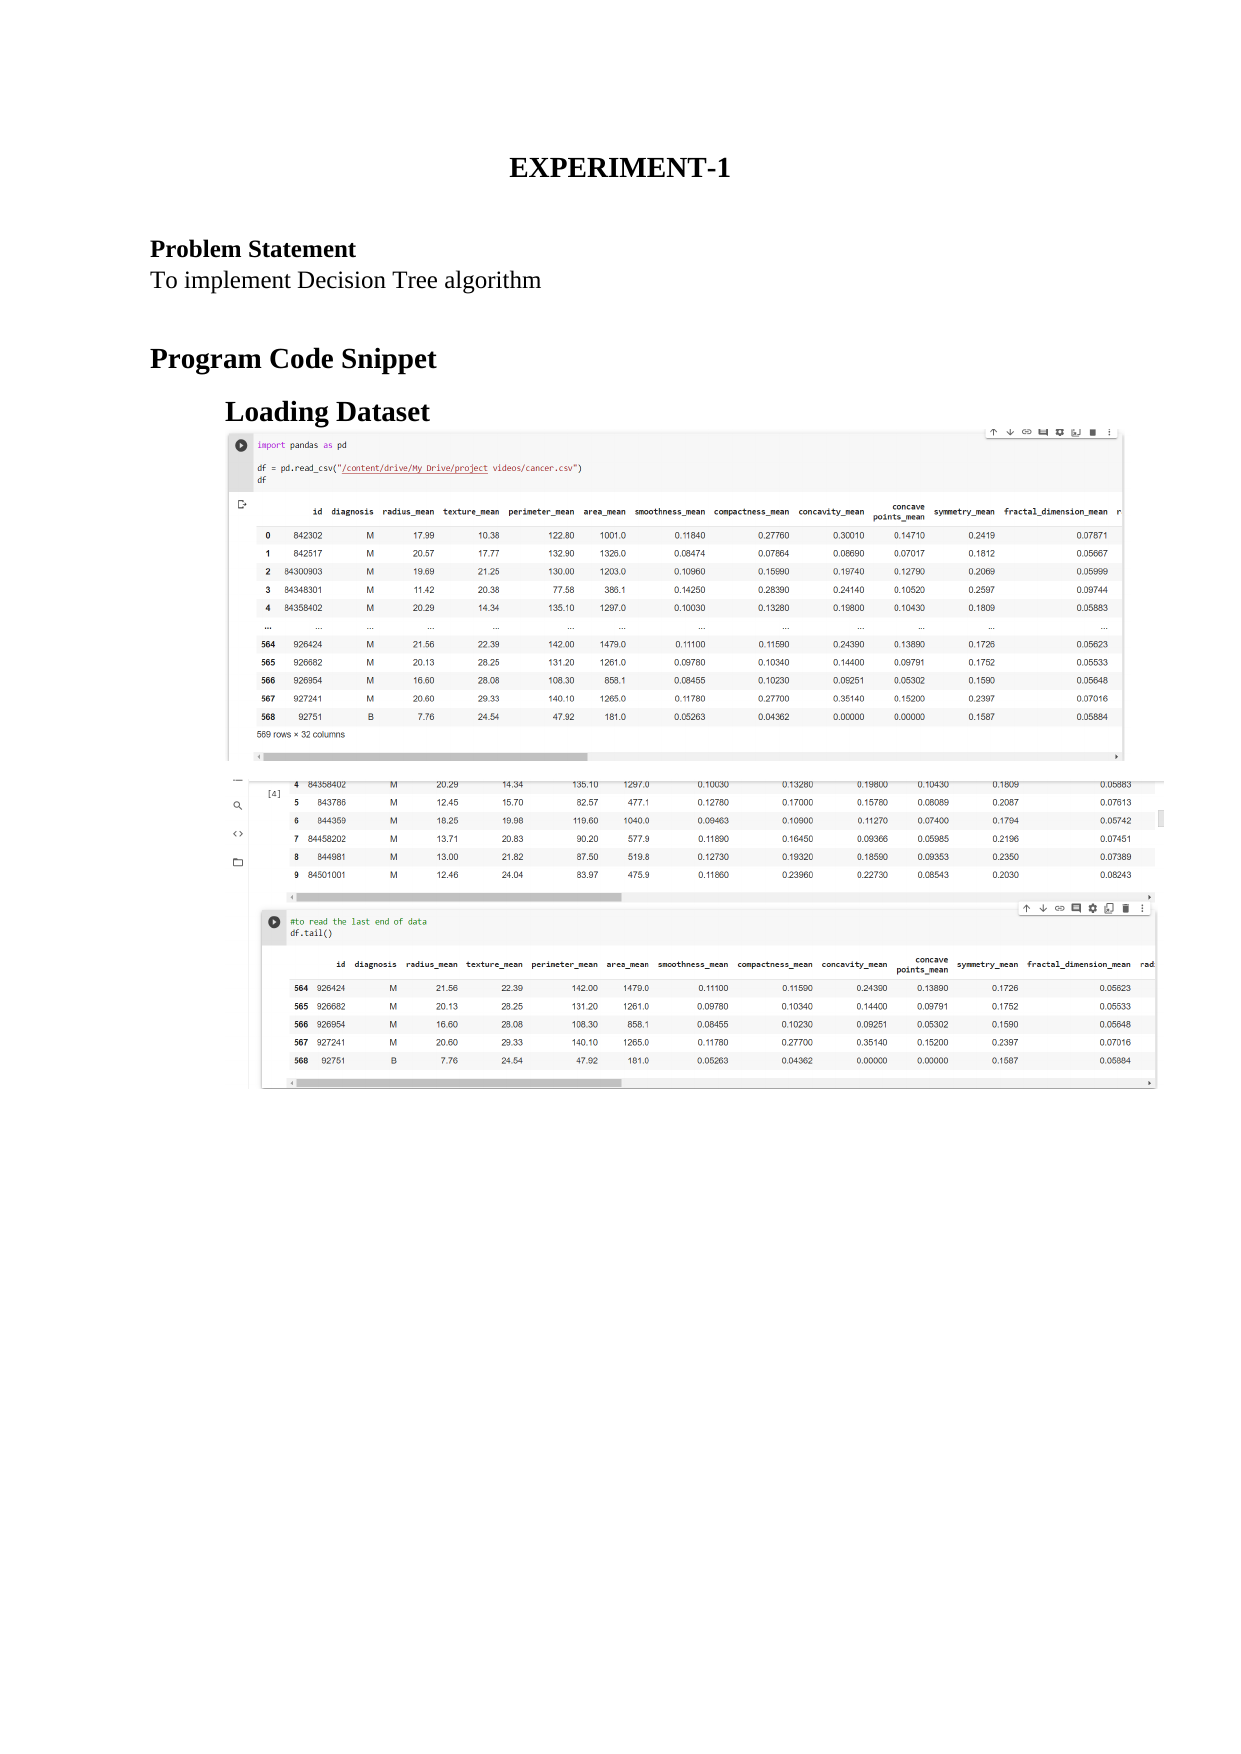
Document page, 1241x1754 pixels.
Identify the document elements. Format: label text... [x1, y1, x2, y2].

text Problem Statement [150, 234, 1090, 263]
text Program Code Snippet [150, 341, 1090, 374]
picture [225, 429, 1132, 761]
text EXPERIMENT-1 [150, 150, 1090, 183]
picture [225, 779, 1164, 1089]
text To implement Decision Tree algorithm [150, 265, 1090, 294]
text Loading Dataset [225, 394, 1090, 429]
